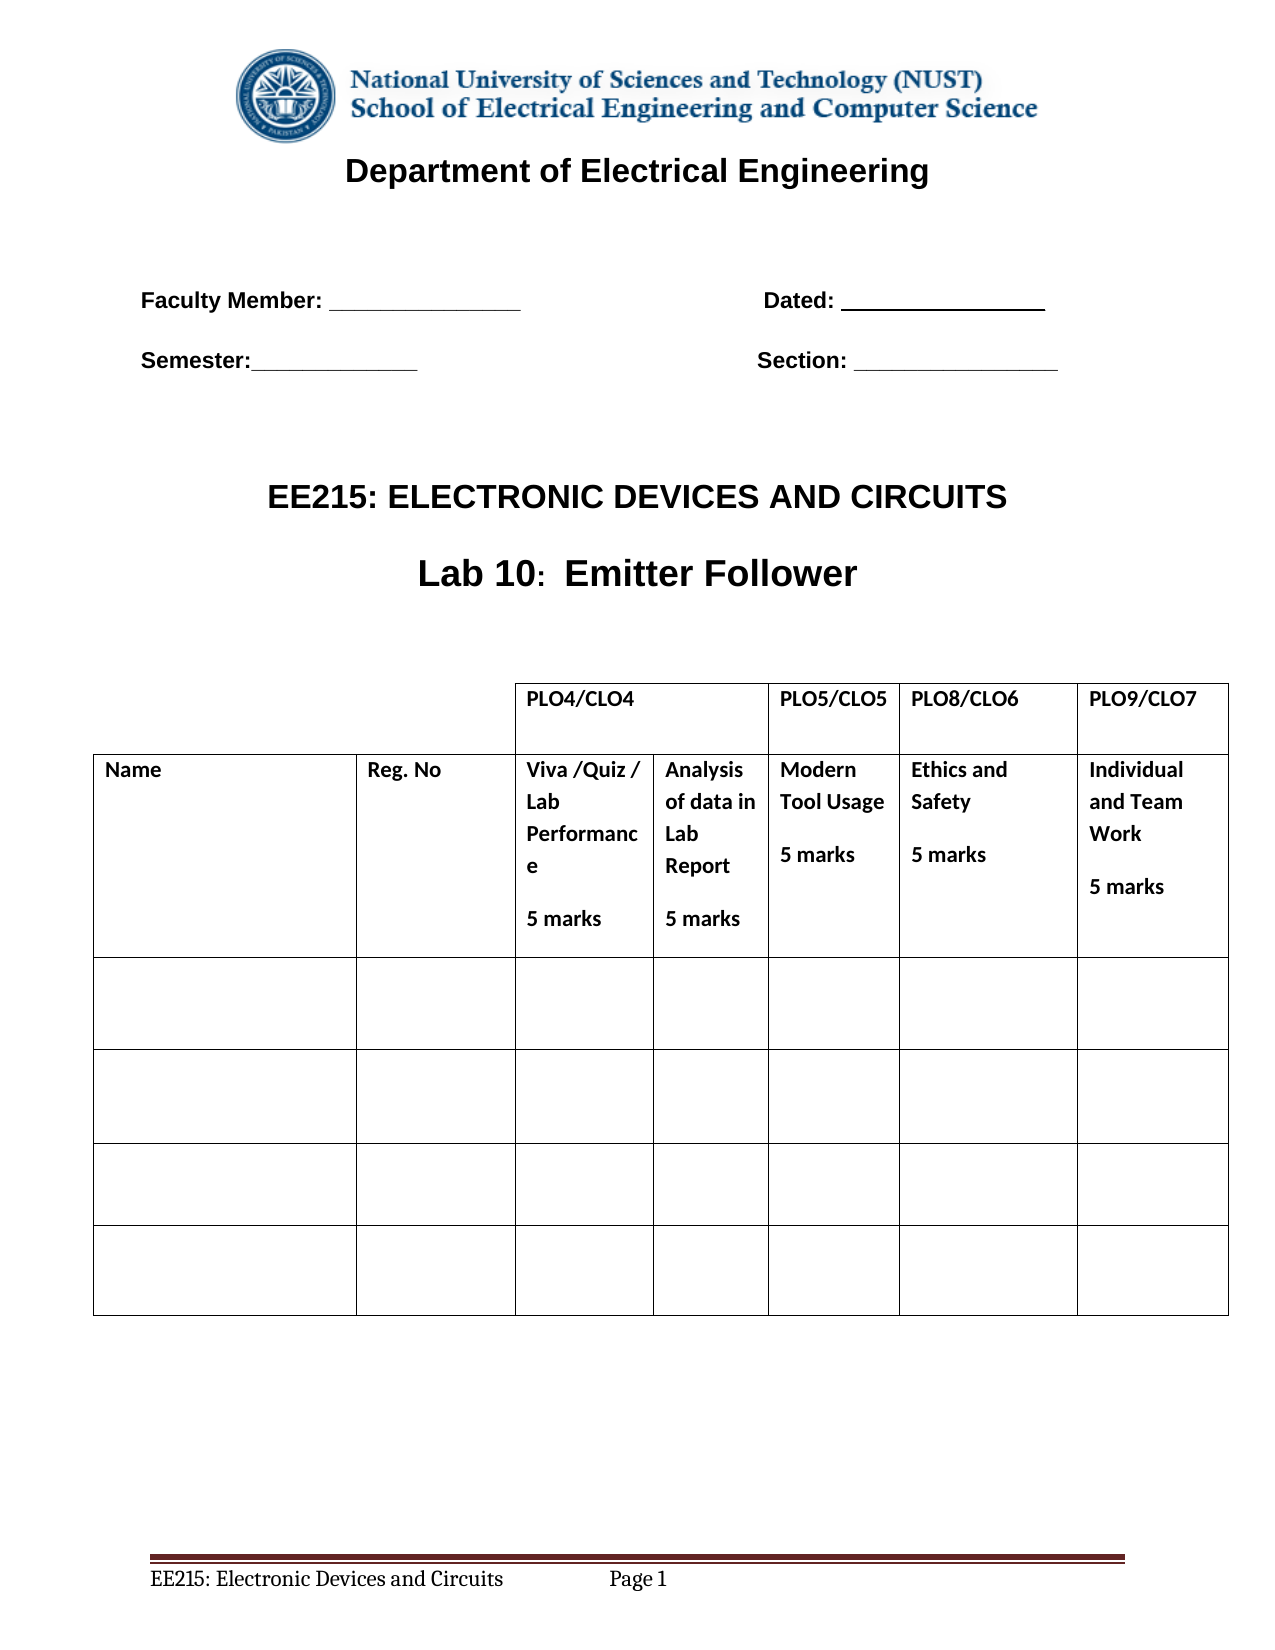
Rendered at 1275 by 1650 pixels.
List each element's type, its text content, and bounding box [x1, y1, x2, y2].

text EE215: ELECTRONIC DEVICES AND CIRCUITS [150, 478, 1125, 516]
table_cell [357, 1144, 515, 1225]
picture [225, 45, 1050, 152]
table_cell [654, 1144, 768, 1225]
table_cell [900, 1226, 1077, 1315]
table_cell [357, 958, 515, 1049]
table_cell [654, 1050, 768, 1143]
text Department of Electrical Engineering [150, 151, 1125, 189]
table_cell Ethics and Safety 5 marks [900, 755, 1077, 957]
table_header PLO9/CLO7 [1078, 684, 1228, 754]
table_cell [94, 958, 356, 1049]
table_cell [94, 1144, 356, 1225]
table_cell [1078, 1226, 1228, 1315]
table_cell [357, 1226, 515, 1315]
table_cell [769, 1226, 899, 1315]
table_cell Section: ________________ [676, 347, 1128, 407]
table_cell [516, 1050, 653, 1143]
table_cell [516, 958, 653, 1049]
table_cell [1078, 1050, 1228, 1143]
table_cell [94, 1226, 356, 1315]
table_cell [516, 1144, 653, 1225]
table_cell [769, 958, 899, 1049]
table_cell [1078, 958, 1228, 1049]
table_header PLO5/CLO5 [769, 684, 899, 754]
table_cell Name [94, 755, 356, 957]
table_cell Analysis of data in Lab Report 5 marks [654, 755, 768, 957]
table_cell [654, 1226, 768, 1315]
table_cell Viva /Quiz / Lab Performance 5 marks [516, 755, 653, 957]
table_cell Individual and Team Work 5 marks [1078, 755, 1228, 957]
table_cell Reg. No [357, 755, 515, 957]
table_header Faculty Member: _______________ [129, 287, 676, 347]
table_cell [94, 1050, 356, 1143]
table_cell Semester:_____________ [129, 347, 676, 407]
table_cell [654, 958, 768, 1049]
table_cell [900, 1050, 1077, 1143]
table_cell [769, 1144, 899, 1225]
table_header PLO8/CLO6 [900, 684, 1077, 754]
table_cell [357, 1050, 515, 1143]
table_cell Modern Tool Usage 5 marks [769, 755, 899, 957]
text Lab 10: Emitter Follower [150, 551, 1125, 594]
table_cell [900, 1144, 1077, 1225]
table_header PLO4/CLO4 [516, 684, 768, 754]
table_cell [1078, 1144, 1228, 1225]
table_cell [516, 1226, 653, 1315]
table_header Dated: ________________ [676, 287, 1128, 347]
table_cell [769, 1050, 899, 1143]
table_cell [900, 958, 1077, 1049]
